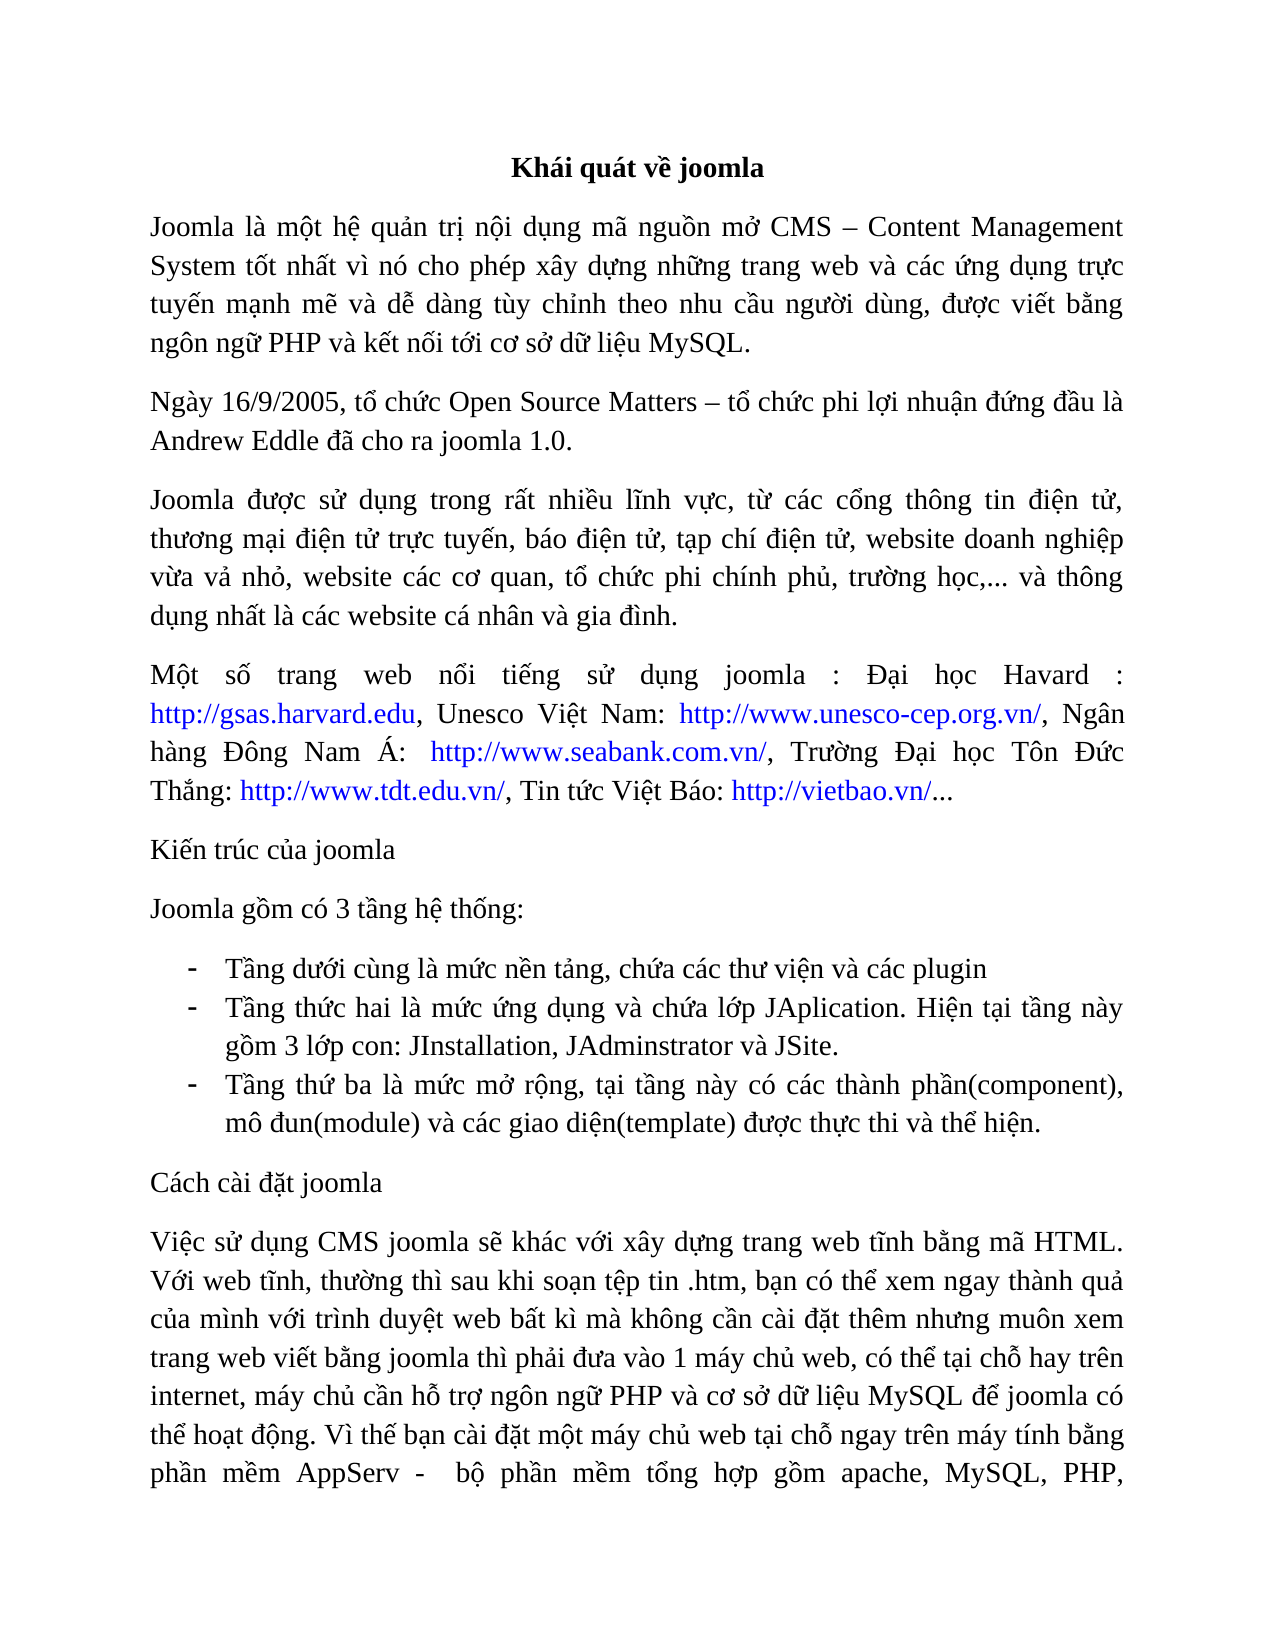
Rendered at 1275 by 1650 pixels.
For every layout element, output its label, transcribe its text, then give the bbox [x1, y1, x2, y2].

list Tầng thức hai là mức ứng dụng và chứa lớp JAplication. Hiện tại tầng này gồm 3 lớp con: JInstallation, JAdminstrator và JSite. [187, 990, 1125, 1062]
text Khái quát về joomla [150, 150, 1125, 183]
text Joomla gồm có 3 tầng hệ thống: [150, 892, 1125, 925]
text Joomla là một hệ quản trị nội dụng mã nguồn mở CMS – Content Management System tốt nhất vì nó cho phép xây dựng những trang web và các ứng dụng trực tuyến mạnh mẽ và dễ dàng tùy chỉnh theo nhu cầu người dùng, được viết bằng ngôn ngữ PHP và kết nối tới cơ sở dữ liệu MySQL. [150, 209, 1125, 358]
text Kiến trúc của joomla [150, 832, 1125, 866]
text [150, 1224, 1125, 1489]
list Tầng thứ ba là mức mở rộng, tại tầng này có các thành phần(component), mô đun(module) và các giao diện(template) được thực thi và thể hiện. [187, 1067, 1125, 1139]
text Ngày 16/9/2005, tổ chức Open Source Matters – tổ chức phi lợi nhuận đứng đầu là Andrew Eddle đã cho ra joomla 1.0. [150, 384, 1125, 456]
text Joomla được sử dụng trong rất nhiều lĩnh vực, từ các cổng thông tin điện tử, thương mại điện tử trực tuyến, báo điện tử, tạp chí điện tử, website doanh nghiệp vừa vả nhỏ, website các cơ quan, tổ chức phi chính phủ, trường học,... và thông dụng nhất là các website cá nhân và gia đình. [150, 482, 1125, 631]
text Một số trang web nổi tiếng sử dụng joomla : Đại học Havard : http://gsas.harvard.edu, Unesco Việt Nam: http://www.unesco-cep.org.vn/, Ngân hàng Đông Nam Á: http://www.seabank.com.vn/, Trường Đại học Tôn Đức Thắng: http://www.tdt.edu.vn/, Tin tức Việt Báo: http://vietbao.vn/... [150, 657, 1125, 806]
text Cách cài đặt joomla [150, 1165, 1125, 1198]
list Tầng dưới cùng là mức nền tảng, chứa các thư viện và các plugin [187, 951, 1125, 985]
